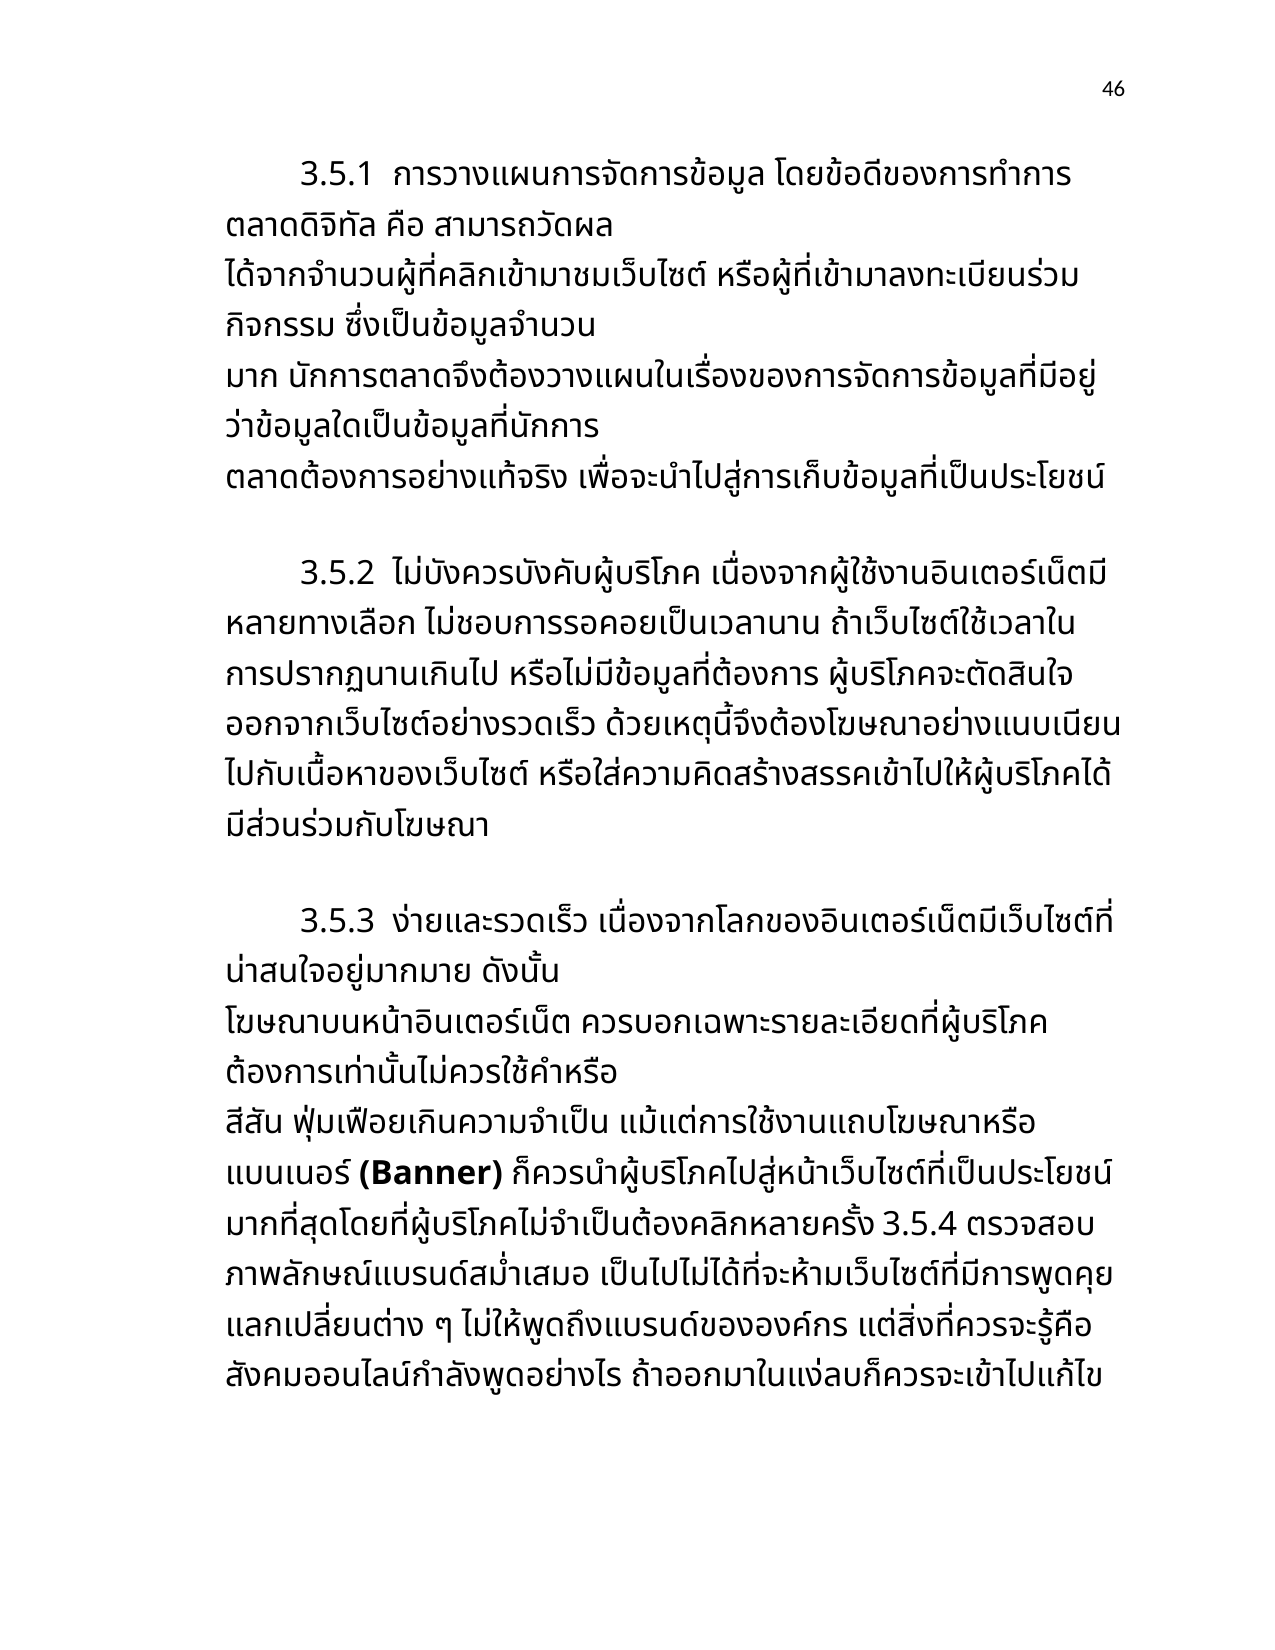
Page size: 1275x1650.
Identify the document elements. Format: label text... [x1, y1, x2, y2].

text 3.5.3 ง่ายและรวดเร็ว เนื่องจากโลกของอินเตอร์เน็ตมีเว็บไซต์ที่น่าสนใจอยู่มากมาย ดังนั้น [225, 897, 1125, 998]
text มาก นักการตลาดจึงต้องวางแผนในเรื่องของการจัดการข้อมูลที่มีอยู่ ว่าข้อมูลใดเป็นข้อมูลที่นักการ [225, 352, 1125, 453]
text โฆษณาบนหน้าอินเตอร์เน็ต ควรบอกเฉพาะรายละเอียดที่ผู้บริโภคต้องการเท่านั้นไม่ควรใช้คำหรือ [225, 998, 1125, 1098]
text ตลาดต้องการอย่างแท้จริง เพื่อจะนำไปสู่การเก็บข้อมูลที่เป็นประโยชน์ [225, 453, 1125, 503]
text ได้จากจำนวนผู้ที่คลิกเข้ามาชมเว็บไซต์ หรือผู้ที่เข้ามาลงทะเบียนร่วมกิจกรรม ซึ่งเป็นข้อมูลจำนวน [225, 251, 1125, 352]
text 3.5.2 ไม่บังควรบังคับผู้บริโภค เนื่องจากผู้ใช้งานอินเตอร์เน็ตมีหลายทางเลือก ไม่ชอบการรอคอยเป็นเวลานาน ถ้าเว็บไซต์ใช้เวลาในการปรากฏนานเกินไป หรือไม่มีข้อมูลที่ต้องการ ผู้บริโภคจะตัดสินใจออกจากเว็บไซต์อย่างรวดเร็ว ด้วยเหตุนี้จึงต้องโฆษณาอย่างแนบเนียนไปกับเนื้อหาของเว็บไซต์ หรือใส่ความคิดสร้างสรรคเข้าไปให้ผู้บริโภคได้มีส่วนร่วมกับโฆษณา [225, 548, 1125, 851]
text 3.5.1 การวางแผนการจัดการข้อมูล โดยข้อดีของการทำการตลาดดิจิทัล คือ สามารถวัดผล [225, 150, 1125, 251]
